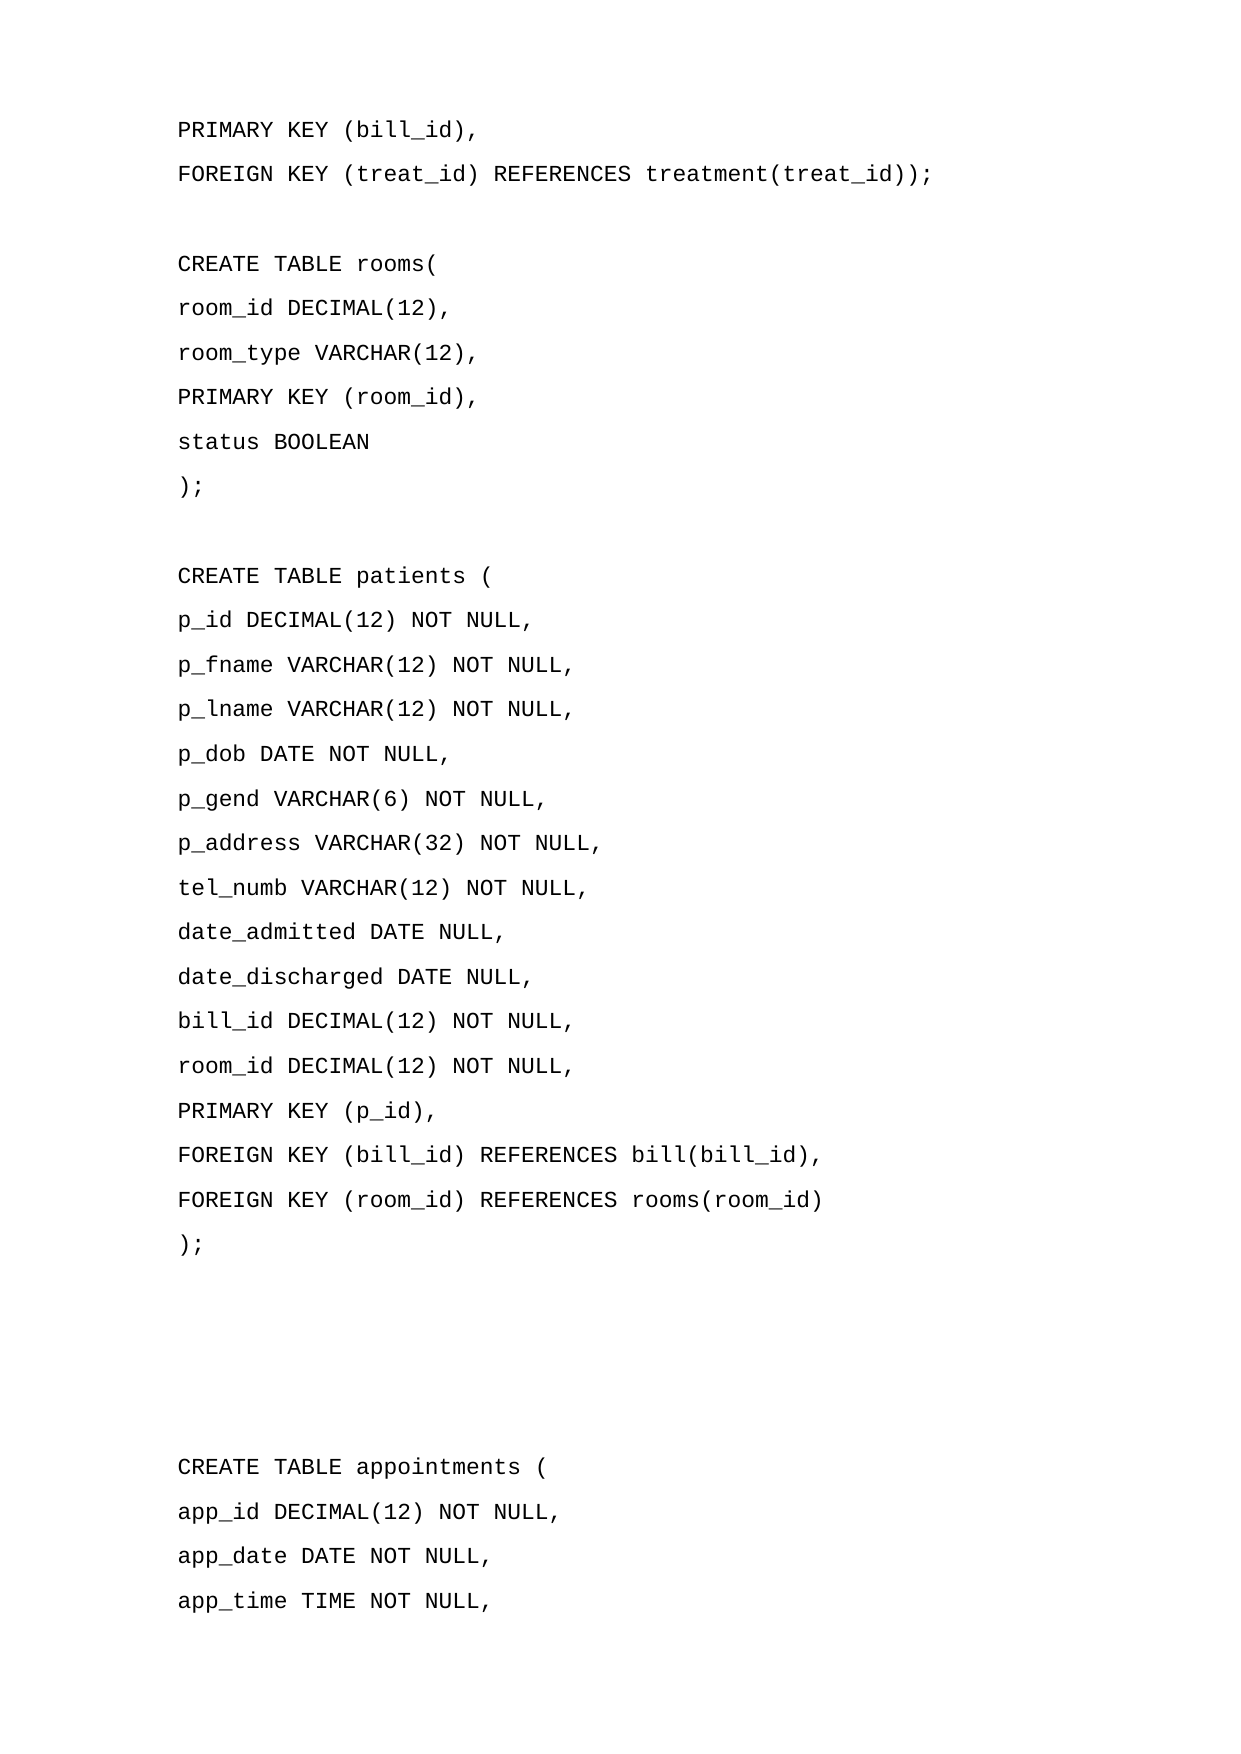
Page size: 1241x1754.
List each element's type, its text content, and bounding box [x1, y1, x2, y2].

text FOREIGN KEY (treat_id) REFERENCES treatment(treat_id)); [177, 163, 1152, 189]
text p_lname VARCHAR(12) NOT NULL, [177, 698, 1152, 724]
text ); [177, 475, 1152, 501]
text date_admitted DATE NULL, [177, 921, 1152, 947]
text tel_numb VARCHAR(12) NOT NULL, [177, 876, 1152, 902]
text app_id DECIMAL(12) NOT NULL, [177, 1500, 1152, 1526]
text room_type VARCHAR(12), [177, 341, 1152, 367]
text p_address VARCHAR(32) NOT NULL, [177, 831, 1152, 857]
text ); [177, 1233, 1152, 1259]
text p_fname VARCHAR(12) NOT NULL, [177, 653, 1152, 679]
text FOREIGN KEY (room_id) REFERENCES rooms(room_id) [177, 1188, 1152, 1214]
text p_dob DATE NOT NULL, [177, 742, 1152, 768]
text CREATE TABLE rooms( [177, 252, 1152, 278]
text room_id DECIMAL(12) NOT NULL, [177, 1054, 1152, 1080]
text bill_id DECIMAL(12) NOT NULL, [177, 1010, 1152, 1036]
text CREATE TABLE appointments ( [177, 1456, 1152, 1482]
text p_id DECIMAL(12) NOT NULL, [177, 608, 1152, 634]
text date_discharged DATE NULL, [177, 965, 1152, 991]
text CREATE TABLE patients ( [177, 564, 1152, 590]
text app_time TIME NOT NULL, [177, 1589, 1152, 1615]
text app_date DATE NOT NULL, [177, 1545, 1152, 1571]
text p_gend VARCHAR(6) NOT NULL, [177, 787, 1152, 813]
text room_id DECIMAL(12), [177, 296, 1152, 322]
text PRIMARY KEY (room_id), [177, 386, 1152, 412]
text PRIMARY KEY (bill_id), [177, 118, 1152, 144]
text PRIMARY KEY (p_id), [177, 1099, 1152, 1125]
text FOREIGN KEY (bill_id) REFERENCES bill(bill_id), [177, 1143, 1152, 1169]
text status BOOLEAN [177, 430, 1152, 456]
